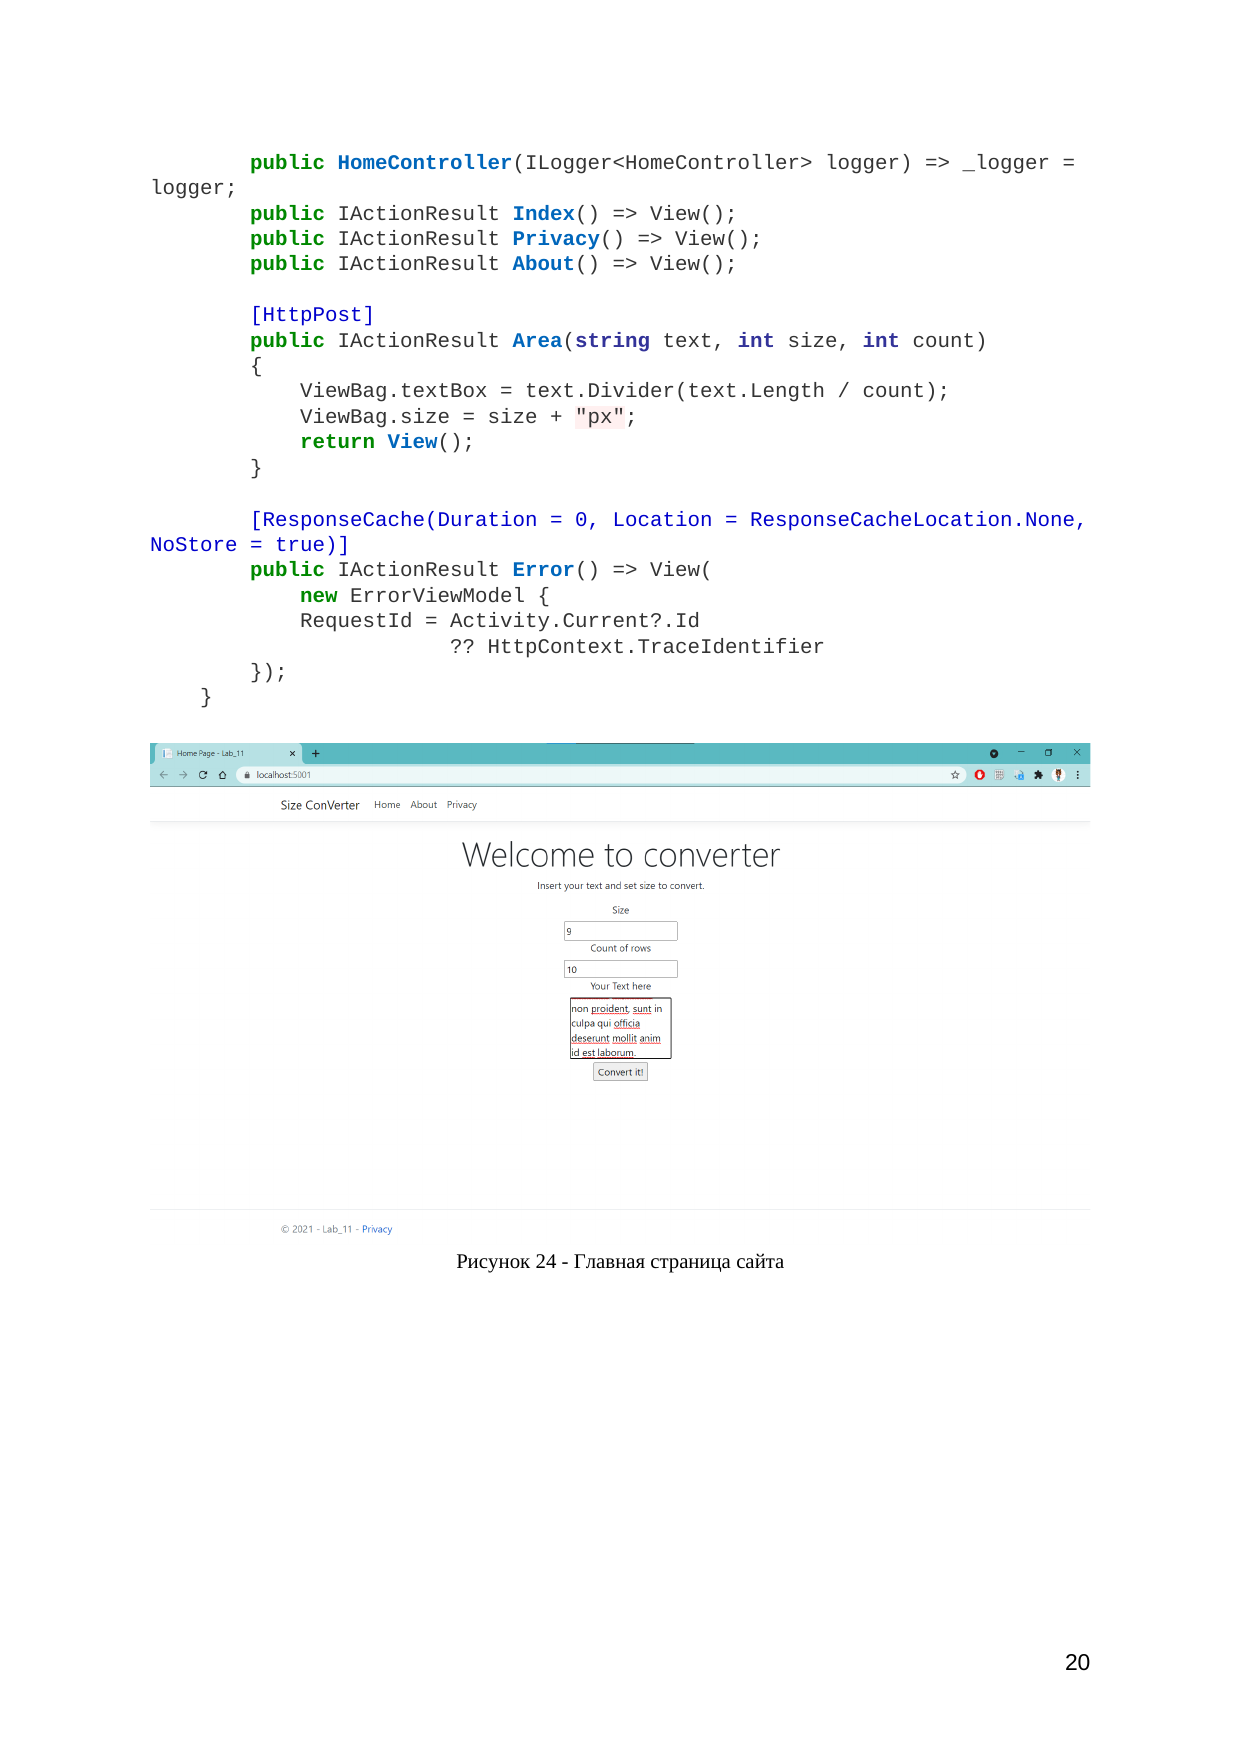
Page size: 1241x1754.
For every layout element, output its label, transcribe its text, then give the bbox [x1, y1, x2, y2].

text [HttpPost] [150, 302, 1090, 328]
text Рисунок 24 - Главная страница сайта [150, 1248, 1090, 1273]
text public IActionResult About() => View(); [150, 252, 1090, 277]
picture [150, 743, 1091, 1245]
text return View(); [150, 429, 1090, 455]
text RequestId = Activity.Current?.Id [150, 608, 1090, 634]
text { [150, 353, 1090, 379]
text public IActionResult Privacy() => View(); [150, 226, 1090, 252]
text ViewBag.size = size + "px"; [150, 404, 1090, 429]
text public IActionResult Index() => View(); [150, 201, 1090, 226]
text [ResponseCache(Duration = 0, Location = ResponseCacheLocation.None, NoStore = true)] [150, 507, 1090, 558]
text public IActionResult Error() => View( [150, 558, 1090, 583]
text public HomeController(ILogger<HomeController> logger) => _logger = logger; [150, 150, 1090, 201]
text new ErrorViewModel { [150, 583, 1090, 608]
text } [150, 685, 1090, 710]
text ?? HttpContext.TraceIdentifier [150, 634, 1090, 659]
text ViewBag.textBox = text.Divider(text.Length / count); [150, 379, 1090, 404]
text }); [150, 659, 1090, 685]
text } [150, 455, 1090, 480]
text public IActionResult Area(string text, int size, int count) [150, 328, 1090, 353]
